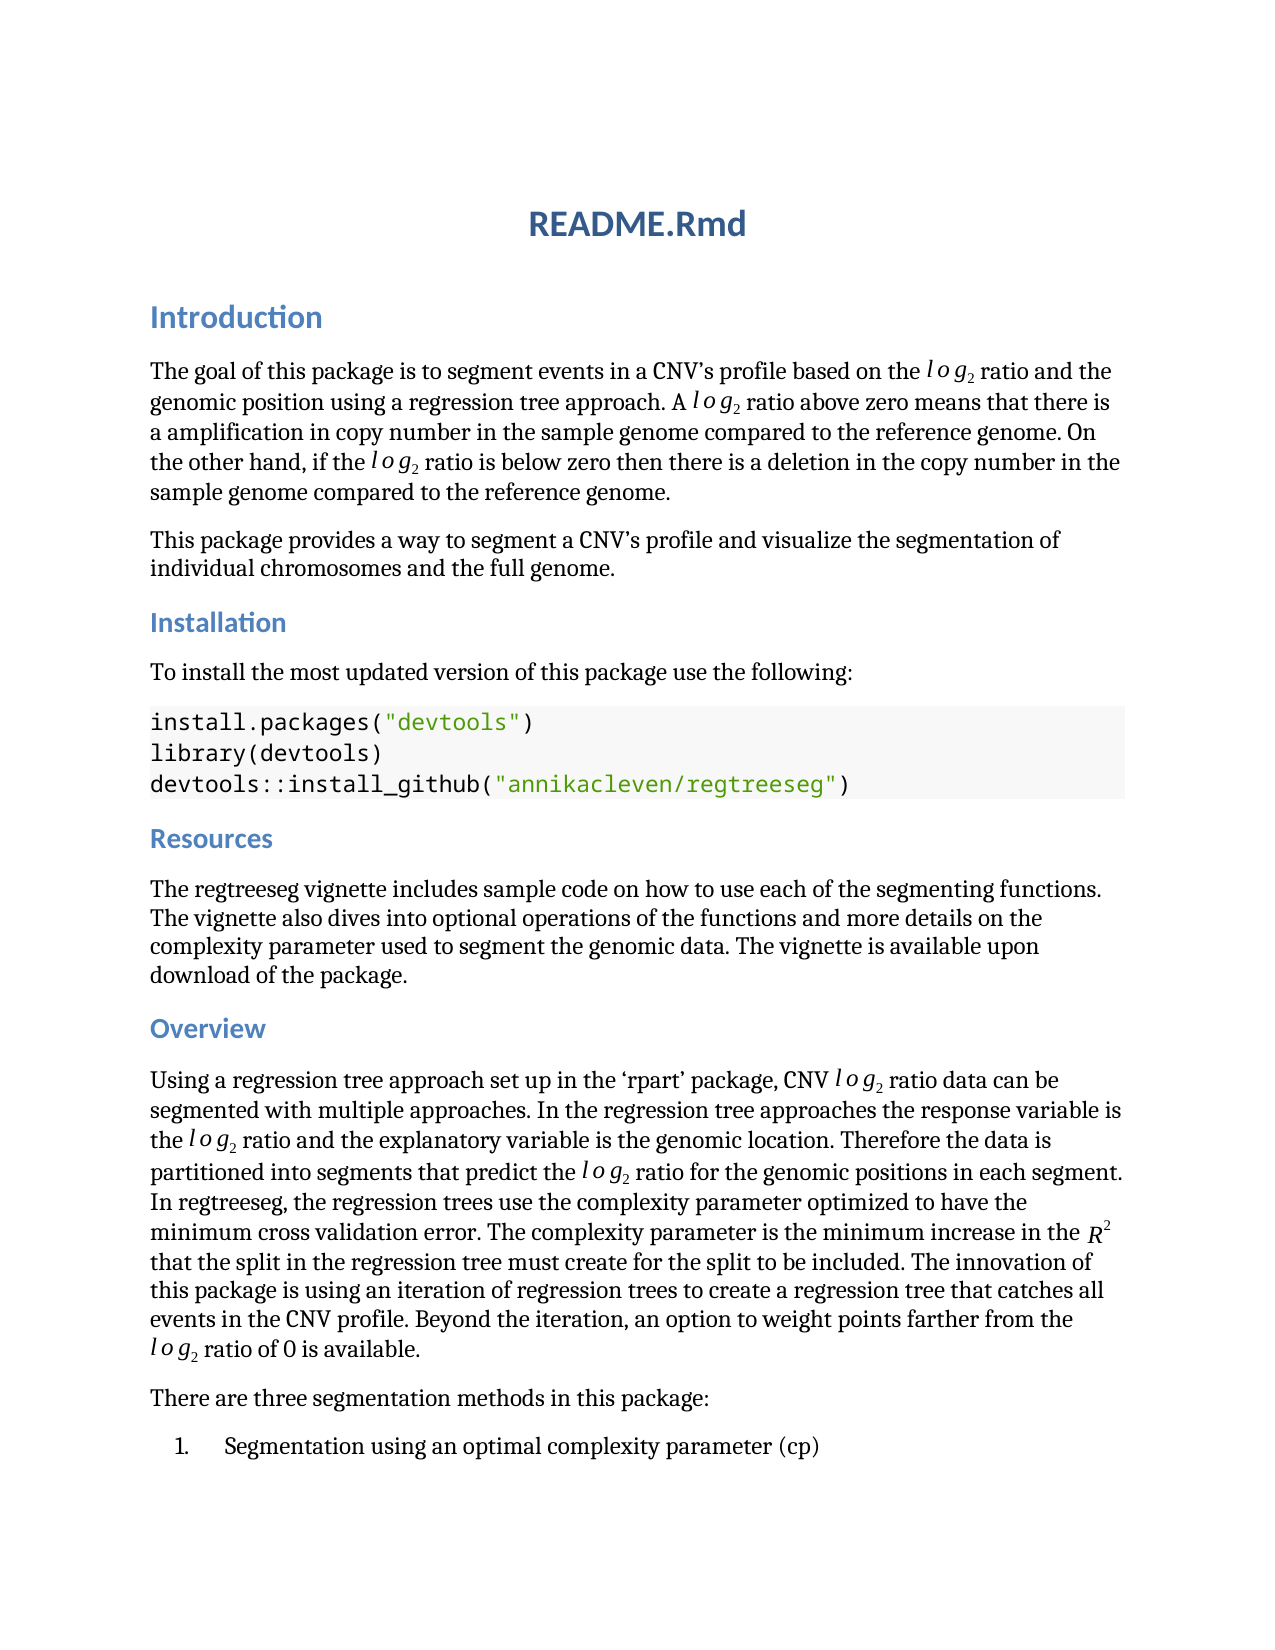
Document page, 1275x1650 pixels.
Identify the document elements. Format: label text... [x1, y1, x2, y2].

subtitle Resources [150, 820, 1125, 856]
text The goal of this package is to segment events in a CNV’s profile based on the ratio and the genomic position using a regression tree approach. A ratio above zero means that there is a amplification in copy number in the sample genome compared to the reference genome. On the other hand, if the ratio is below zero then there is a deletion in the copy number in the sample genome compared to the reference genome. [150, 355, 1125, 507]
text This package provides a way to segment a CNV’s profile and visualize the segmentation of individual chromosomes and the full genome. [150, 526, 1125, 583]
text install.packages("devtools") library(devtools) devtools::install_github("annikacleven/regtreeseg") [384, 706, 1125, 799]
list Segmentation using an optimal complexity parameter (cp) [175, 1432, 1125, 1460]
subtitle Introduction [150, 296, 1125, 337]
subtitle Installation [150, 604, 1125, 639]
text The regtreeseg vignette includes sample code on how to use each of the segmenting functions. The vignette also dives into optional operations of the functions and more details on the complexity parameter used to segment the genomic data. The vignette is available upon download of the package. [150, 875, 1125, 990]
text There are three segmentation methods in this package: [150, 1384, 1125, 1413]
title README.Rmd [150, 200, 1125, 246]
text Using a regression tree approach set up in the ‘rpart’ package, CNV ratio data can be segmented with multiple approaches. In the regression tree approaches the response variable is the ratio and the explanatory variable is the genomic location. Therefore the data is partitioned into segments that predict the ratio for the genomic positions in each segment. In regtreeseg, the regression trees use the complexity parameter optimized to have the minimum cross validation error. The complexity parameter is the minimum increase in the that the split in the regression tree must create for the split to be included. The innovation of this package is using an iteration of regression trees to create a regression tree that catches all events in the CNV profile. Beyond the iteration, an option to weight points farther from the ratio of 0 is available. [150, 1065, 1125, 1365]
text To install the most updated version of this package use the following: [150, 658, 1125, 687]
subtitle Overview [150, 1011, 1125, 1046]
